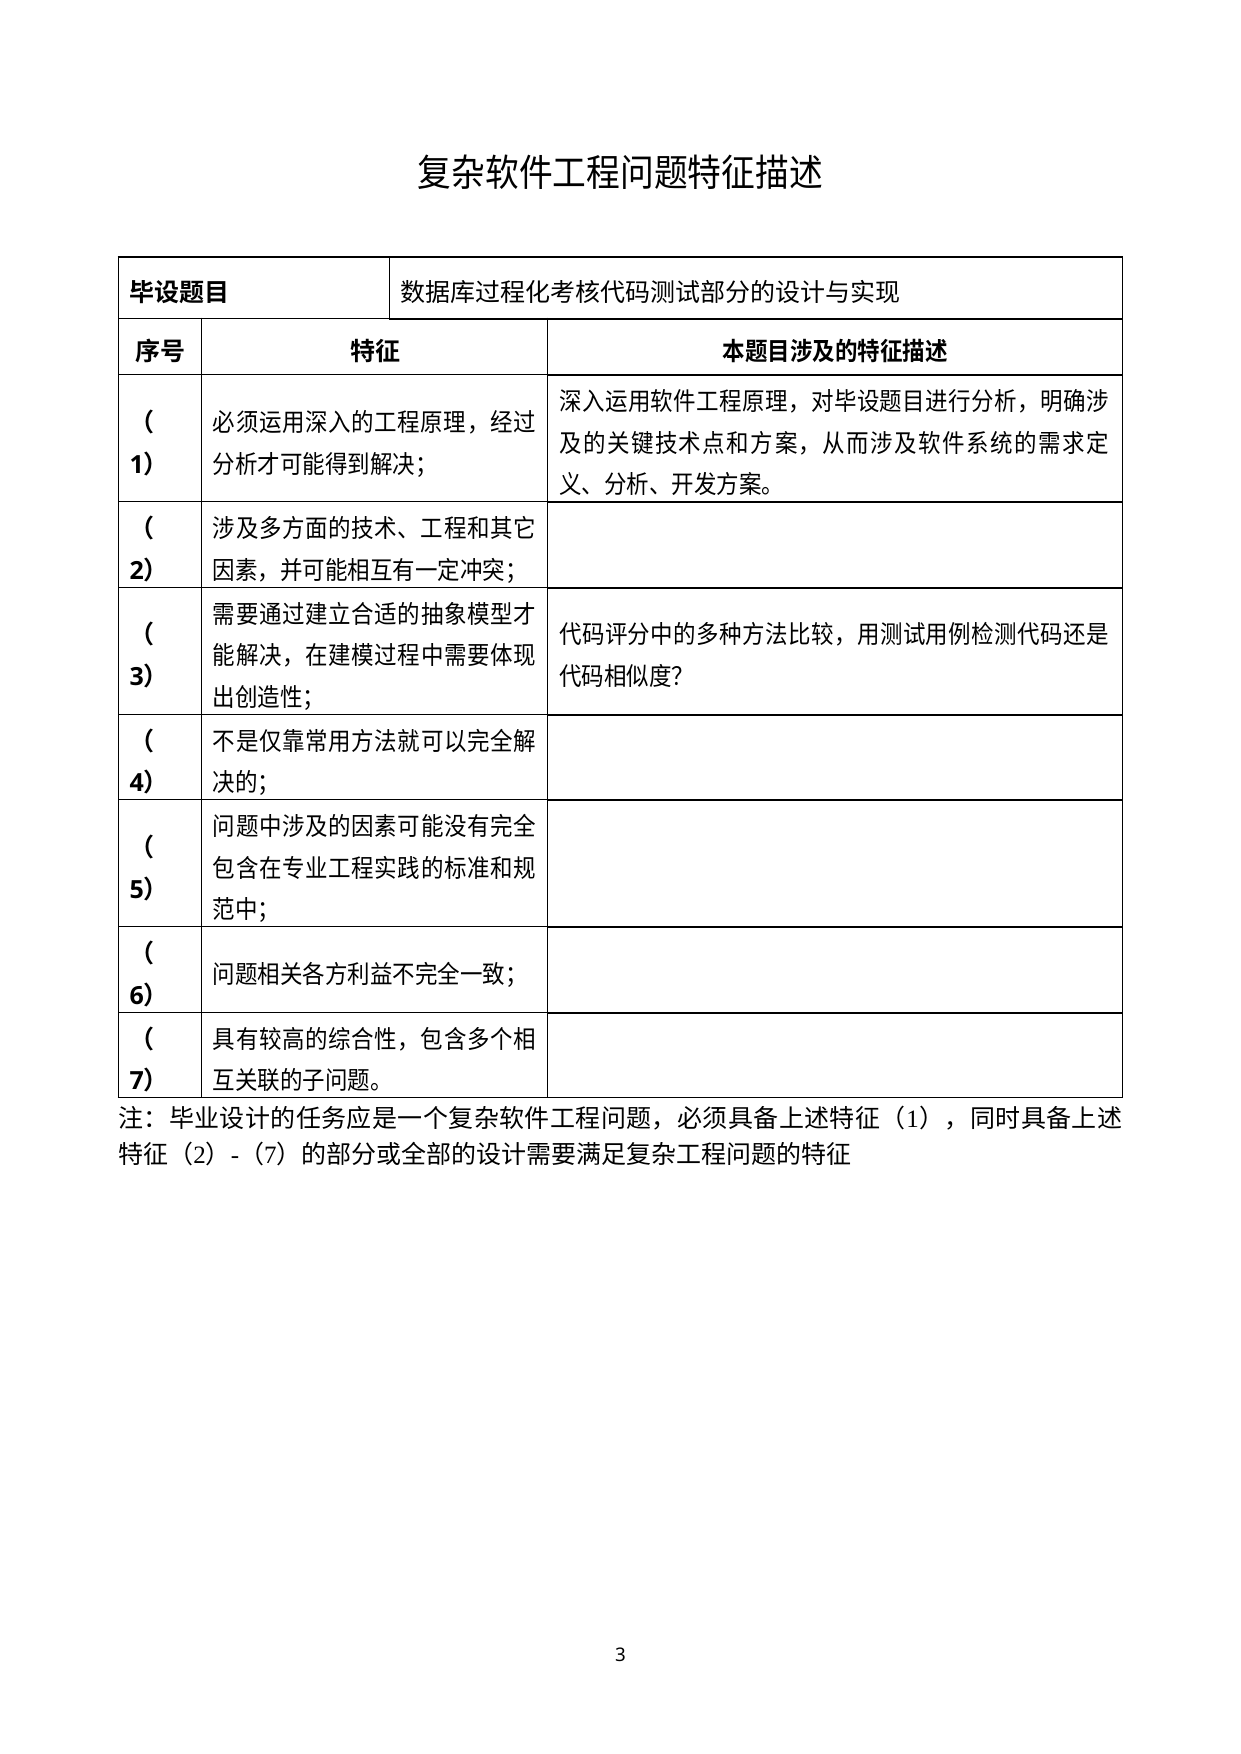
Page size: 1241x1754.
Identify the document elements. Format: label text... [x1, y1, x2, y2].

table_cell [548, 1014, 1122, 1097]
table_cell （6） [119, 927, 201, 1012]
table_header 数据库过程化考核代码测试部分的设计与实现 [390, 258, 1122, 318]
table_cell [548, 503, 1122, 587]
table_cell 不是仅靠常用方法就可以完全解决的； [202, 715, 547, 799]
text 注：毕业设计的任务应是一个复杂软件工程问题，必须具备上述特征（1），同时具备上述特征（2）-（7）的部分或全部的设计需要满足复杂工程问题的特征 [118, 1098, 1122, 1171]
table_cell （5） [119, 800, 201, 926]
table_cell （2） [119, 502, 201, 587]
table_cell [548, 801, 1122, 926]
table_cell 本题目涉及的特征描述 [548, 320, 1122, 374]
table_cell 代码评分中的多种方法比较，用测试用例检测代码还是代码相似度？ [548, 589, 1122, 714]
table_header 毕设题目 [119, 258, 389, 318]
table_cell [548, 928, 1122, 1012]
subtitle 复杂软件工程问题特征描述 [118, 143, 1122, 197]
table_cell 需要通过建立合适的抽象模型才能解决，在建模过程中需要体现出创造性； [202, 588, 547, 714]
table_cell 涉及多方面的技术、工程和其它因素，并可能相互有一定冲突； [202, 502, 547, 587]
table_cell [548, 716, 1122, 799]
table_cell （1） [119, 375, 201, 501]
table_cell （4） [119, 715, 201, 799]
table_cell （7） [119, 1013, 201, 1097]
table_cell 问题中涉及的因素可能没有完全包含在专业工程实践的标准和规范中； [202, 800, 547, 926]
table_cell （3） [119, 588, 201, 714]
table_cell 特征 [202, 319, 547, 374]
table_cell 必须运用深入的工程原理，经过分析才可能得到解决； [202, 375, 547, 501]
table_cell 具有较高的综合性，包含多个相互关联的子问题。 [202, 1013, 547, 1097]
table_cell 问题相关各方利益不完全一致； [202, 927, 547, 1012]
table_cell 序号 [119, 319, 201, 374]
table_cell 深入运用软件工程原理，对毕设题目进行分析，明确涉及的关键技术点和方案，从而涉及软件系统的需求定义、分析、开发方案。 [548, 376, 1122, 501]
